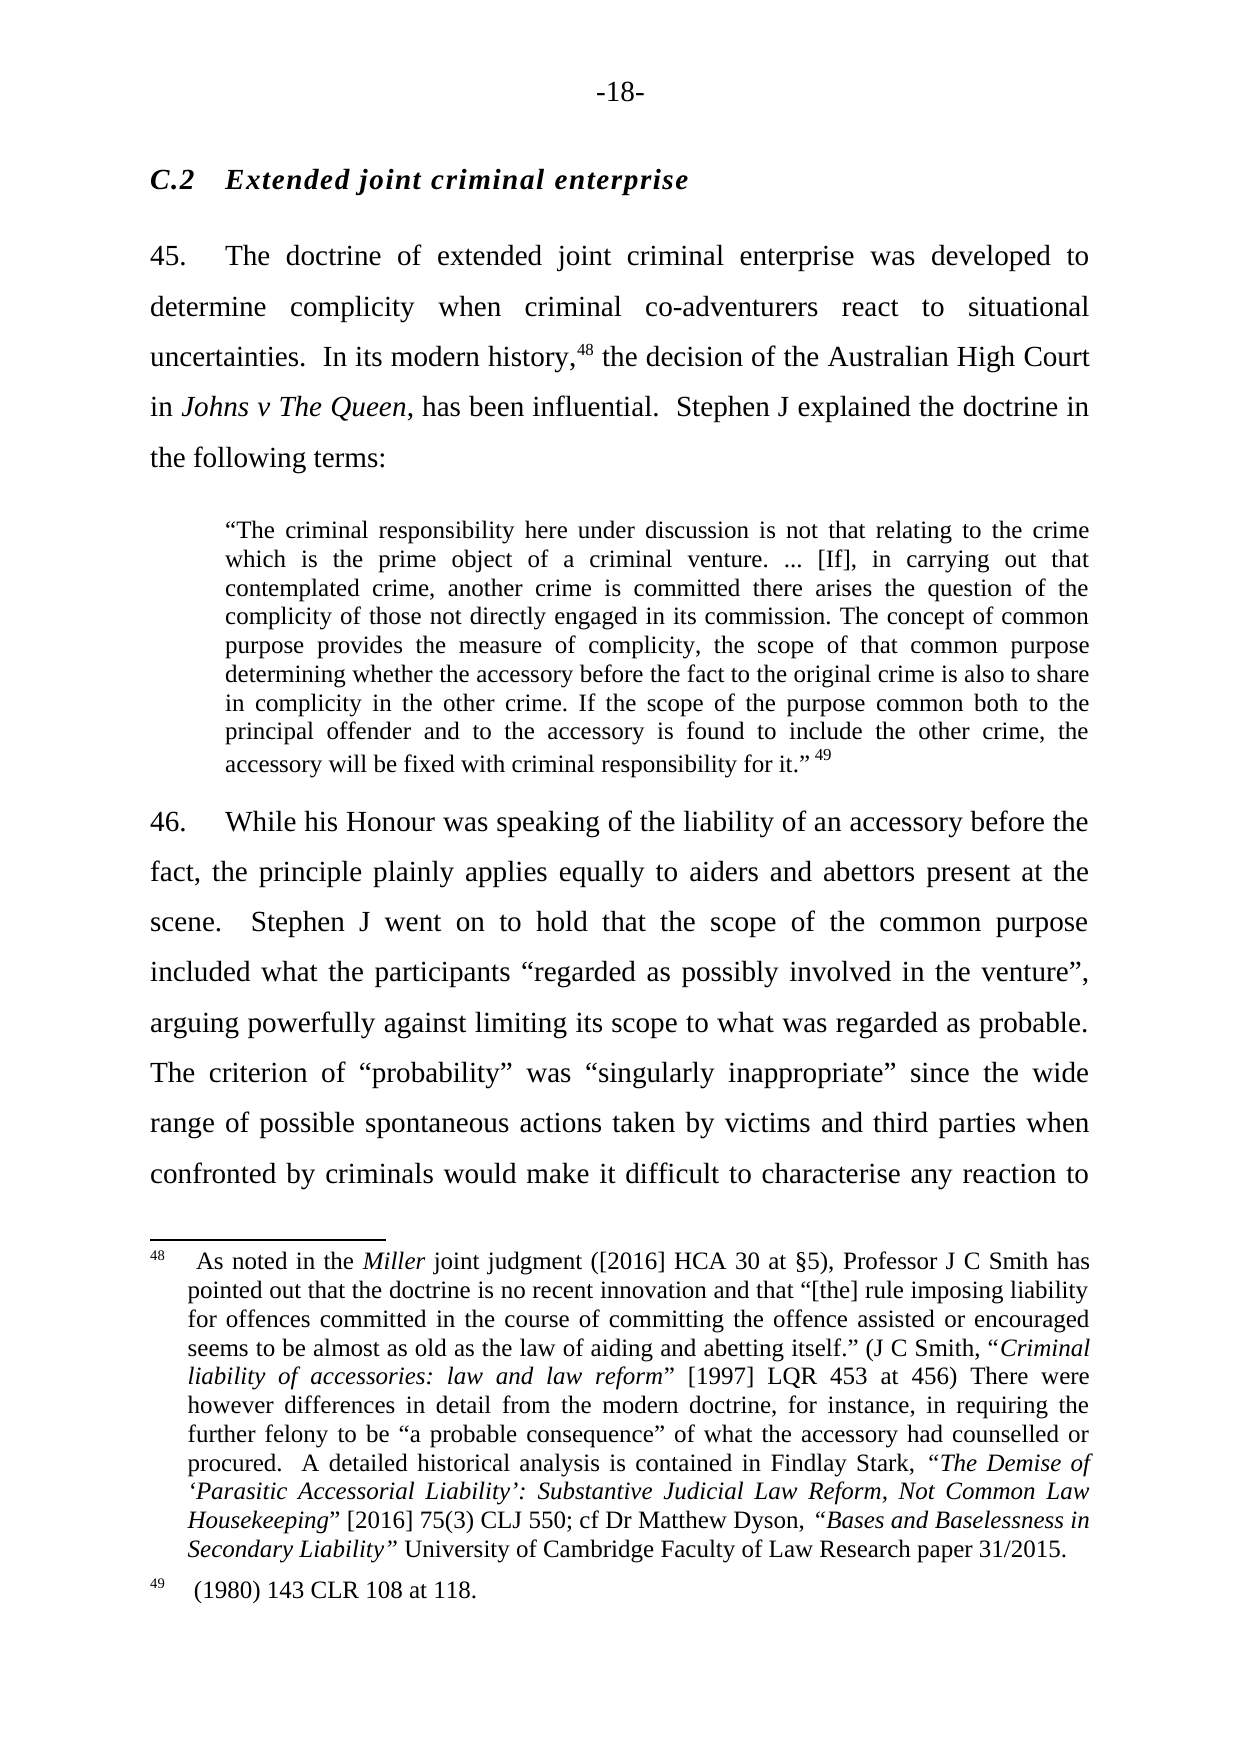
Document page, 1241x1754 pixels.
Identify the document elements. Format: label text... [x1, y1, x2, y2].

list “The criminal responsibility here under discussion is not that relating to the crime which is the prime object of a criminal venture. ... [If], in carrying out that contemplated crime, another crime is committed there arises the question of the complicity of those not directly engaged in its commission. The concept of common purpose provides the measure of complicity, the scope of that common purpose determining whether the accessory before the fact to the original crime is also to share in complicity in the other crime. If the scope of the purpose common both to the principal offender and to the accessory is found to include the other crime, the accessory will be fixed with criminal responsibility for it.” [225, 515, 1090, 779]
text While his Honour was speaking of the liability of an accessory before the fact, the principle plainly applies equally to aiders and abettors present at the scene. Stephen J went on to hold that the scope of the common purpose included what the participants “regarded as possibly involved in the venture”, arguing powerfully against limiting its scope to what was regarded as probable. The criterion of “probability” was “singularly inappropriate” since the wide range of possible spontaneous actions taken by victims and third parties when confronted by criminals would make it difficult to characterise any reaction to actions of such unpredictability as probable. Moreover, a standard of probability is not an appropriate standard for judging the co-adventurer’s blameworthiness: [150, 804, 1090, 1189]
subtitle C.2 Extended joint criminal enterprise [150, 162, 1090, 196]
text The doctrine of extended joint criminal enterprise was developed to determine complicity when criminal co-adventurers react to situational uncertainties. In its modern history, the decision of the Australian High Court in Johns v The Queen, has been influential. Stephen J explained the doctrine in the following terms: [150, 238, 1090, 473]
